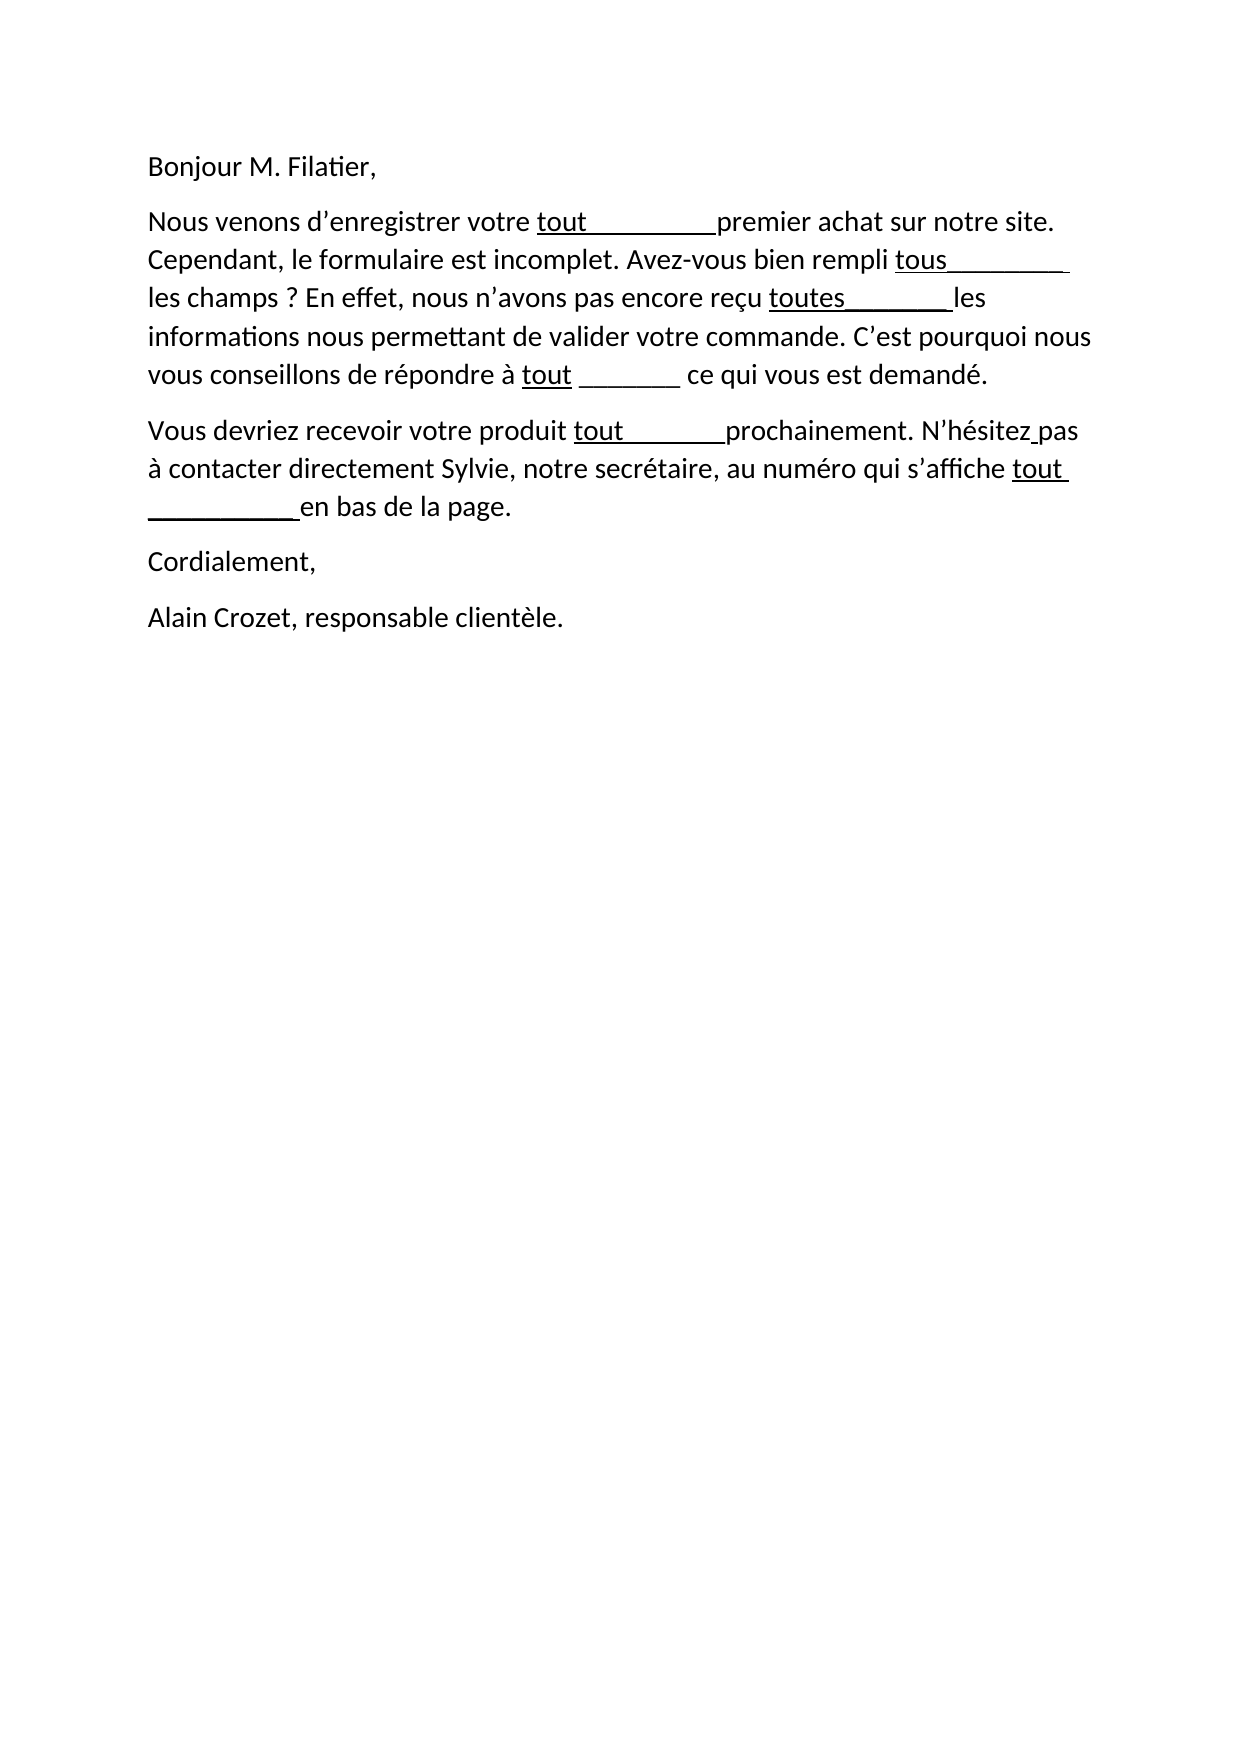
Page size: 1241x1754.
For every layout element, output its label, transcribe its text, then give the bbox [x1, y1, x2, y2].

text Cordialement, [148, 543, 1093, 579]
text Nous venons d’enregistrer votre tout ________ premier achat sur notre site. Cependant, le formulaire est incomplet. Avez-vous bien rempli tous________ les champs ? En effet, nous n’avons pas encore reçu toutes_______ les informations nous permettant de valider votre commande. C’est pourquoi nous vous conseillons de répondre à tout _______ ce qui vous est demandé. [148, 203, 1093, 392]
text Vous devriez recevoir votre produit tout_______prochainement. N’hésitez pas à contacter directement Sylvie, notre secrétaire, au numéro qui s’affiche tout __________ en bas de la page. [148, 412, 1093, 524]
text Alain Crozet, responsable clientèle. [148, 599, 1093, 634]
text Bonjour M. Filatier, [148, 148, 1093, 183]
